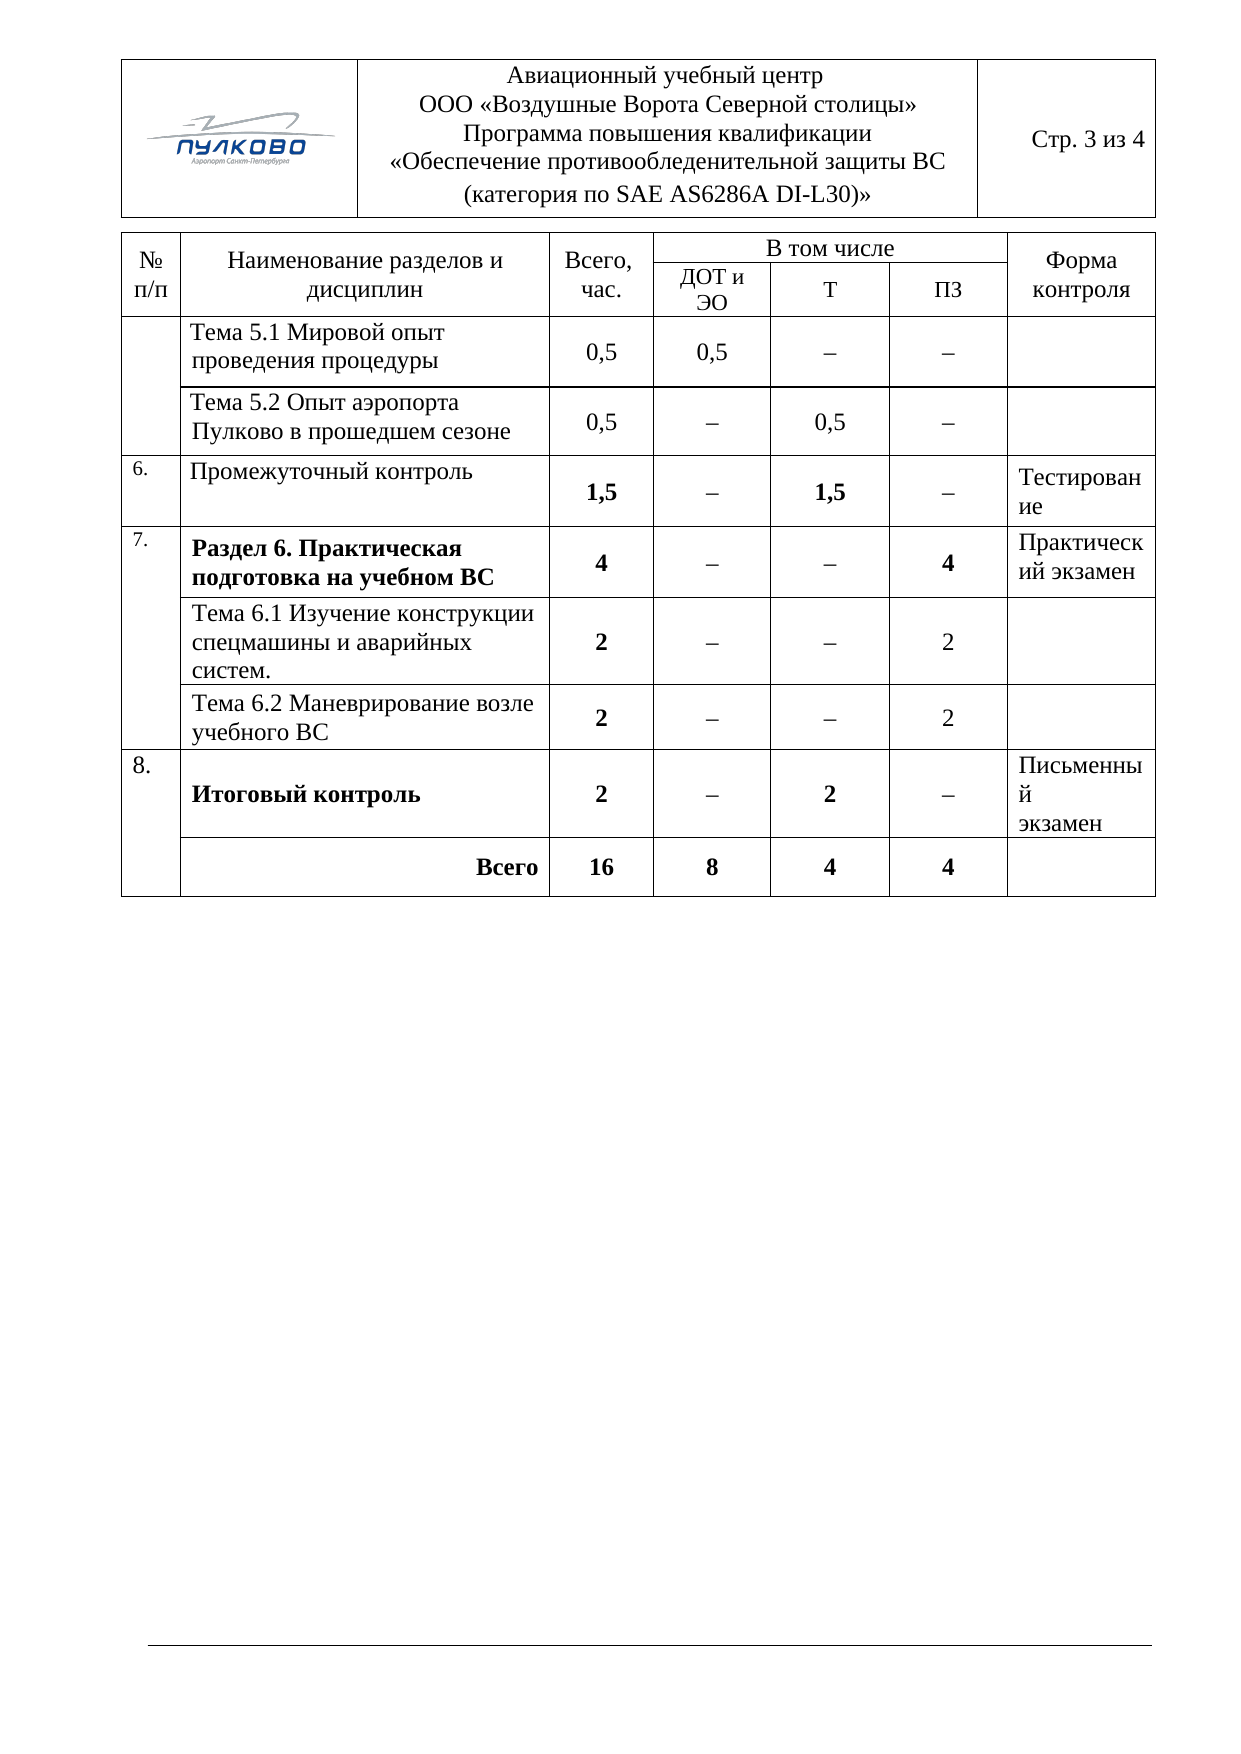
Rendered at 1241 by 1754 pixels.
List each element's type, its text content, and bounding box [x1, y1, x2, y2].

table_cell Тема 5.1 Мировой опыт проведения процедуры [181, 317, 549, 386]
table_cell – [654, 685, 770, 749]
table_cell – [890, 750, 1007, 837]
table_cell – [654, 750, 770, 837]
table_cell – [771, 317, 889, 386]
table_cell Тема 6.1 Изучение конструкции спецмашины и аварийных систем. [181, 598, 549, 684]
table_cell 2 [771, 750, 889, 837]
table_cell 0,5 [771, 388, 889, 455]
table_header № п/п [122, 233, 180, 316]
table_cell Тема 5.2 Опыт аэропорта Пулково в прошедшем сезоне [181, 388, 549, 455]
table_cell – [654, 598, 770, 684]
table_cell 2 [890, 685, 1007, 749]
table_cell 2 [550, 750, 653, 837]
table_cell ДОТ и ЭО [654, 263, 770, 316]
table_cell [1008, 685, 1155, 749]
table_cell Тема 6.2 Маневрирование возле учебного ВС [181, 685, 549, 749]
table_cell Письменный экзамен [1008, 750, 1155, 837]
table_cell – [890, 456, 1007, 526]
table_cell 8 [654, 838, 770, 896]
table_cell Всего [181, 838, 549, 896]
table_cell 0,5 [550, 317, 653, 386]
table_cell Промежуточный контроль [181, 456, 549, 526]
table_cell 2 [890, 598, 1007, 684]
table_header Наименование разделов и дисциплин [181, 233, 549, 316]
picture [146, 112, 336, 165]
table_cell Тестирование [1008, 456, 1155, 526]
table_header Форма контроля [1008, 233, 1155, 316]
table_cell – [771, 527, 889, 597]
table_cell 1,5 [550, 456, 653, 526]
table_cell – [654, 388, 770, 455]
table_cell – [771, 598, 889, 684]
table_cell 2 [550, 685, 653, 749]
table_cell 0,5 [654, 317, 770, 386]
table_cell – [890, 317, 1007, 386]
table_cell 1,5 [771, 456, 889, 526]
table_cell – [654, 456, 770, 526]
table_cell – [771, 685, 889, 749]
table_header В том числе [654, 233, 1007, 262]
table_cell [122, 456, 180, 526]
table_header Всего, час. [550, 233, 653, 316]
table_cell – [654, 527, 770, 597]
table_cell – [890, 388, 1007, 455]
table_cell Практический экзамен [1008, 527, 1155, 597]
table_cell [1008, 317, 1155, 386]
table_cell 16 [550, 838, 653, 896]
table_cell [1008, 838, 1155, 896]
table_cell ПЗ [890, 263, 1007, 316]
table_cell 2 [550, 598, 653, 684]
table_cell 4 [771, 838, 889, 896]
table_cell [1008, 388, 1155, 455]
table_cell Т [771, 263, 889, 316]
table_cell Итоговый контроль [181, 750, 549, 837]
table_cell [122, 317, 180, 455]
table_cell 4 [550, 527, 653, 597]
table_cell [122, 527, 180, 749]
table_cell [122, 750, 180, 896]
table_cell 0,5 [550, 388, 653, 455]
table_cell Раздел 6. Практическая подготовка на учебном ВС [181, 527, 549, 597]
table_cell 4 [890, 838, 1007, 896]
table_cell 4 [890, 527, 1007, 597]
table_cell [1008, 598, 1155, 684]
